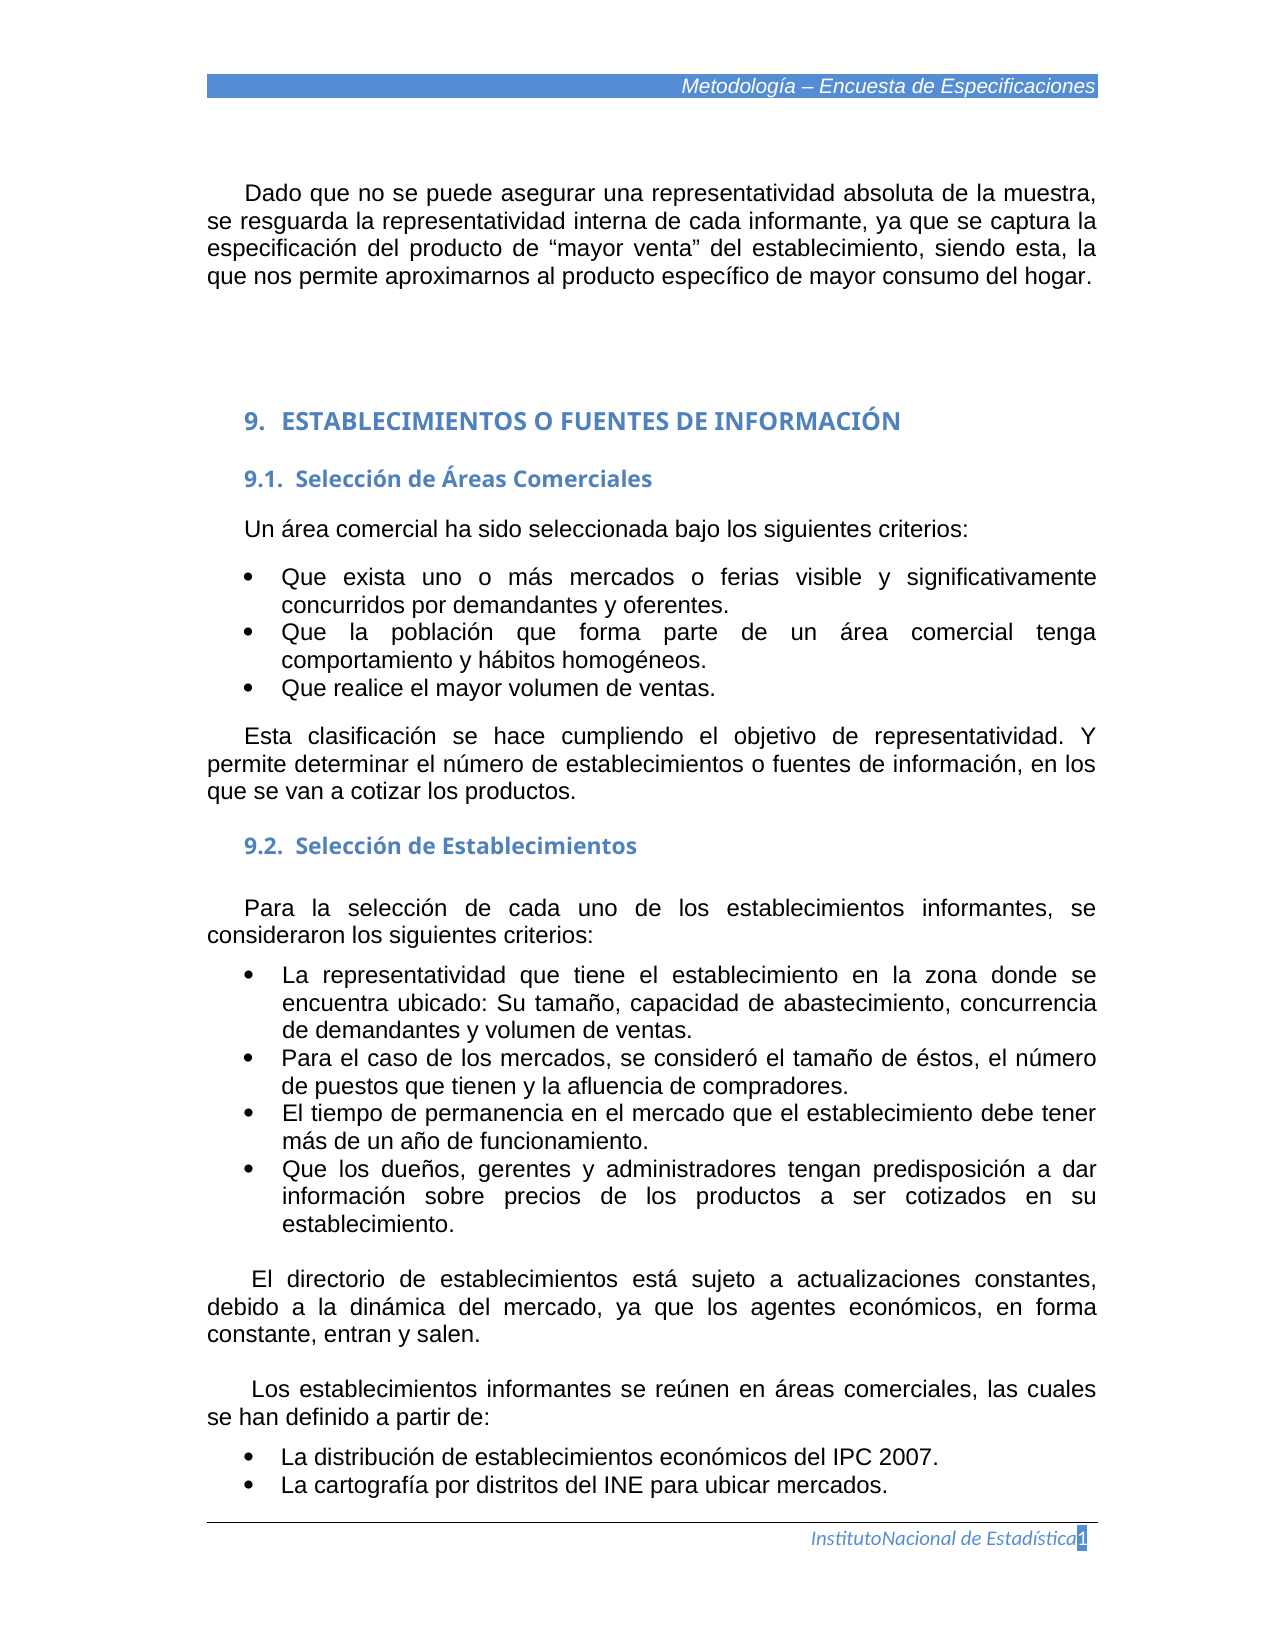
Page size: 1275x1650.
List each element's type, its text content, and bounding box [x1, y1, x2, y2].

text Para la selección de cada uno de los establecimientos informantes, se consideraron los siguientes criterios: [207, 893, 1098, 949]
list Selección de Establecimientos [244, 830, 1098, 861]
text Los establecimientos informantes se reúnen en áreas comerciales, las cuales se han definido a partir de: [207, 1375, 1098, 1431]
list La distribución de establecimientos económicos del IPC 2007. [244, 1443, 1098, 1471]
text Un área comercial ha sido seleccionada bajo los siguientes criterios: [207, 514, 1098, 542]
list Que la población que forma parte de un área comercial tenga comportamiento y hábitos homogéneos. [244, 618, 1098, 673]
list La representatividad que tiene el establecimiento en la zona donde se encuentra ubicado: Su tamaño, capacidad de abastecimiento, concurrencia de demandantes y volumen de ventas. [244, 961, 1098, 1044]
list Que realice el mayor volumen de ventas. [244, 673, 1098, 701]
list La cartografía por distritos del INE para ubicar mercados. [244, 1471, 1098, 1498]
text Esta clasificación se hace cumpliendo el objetivo de representatividad. Y permite determinar el número de establecimientos o fuentes de información, en los que se van a cotizar los productos. [207, 722, 1098, 805]
list El tiempo de permanencia en el mercado que el establecimiento debe tener más de un año de funcionamiento. [244, 1099, 1098, 1154]
text Dado que no se puede asegurar una representatividad absoluta de la muestra, se resguarda la representatividad interna de cada informante, ya que se captura la especificación del producto de “mayor venta” del establecimiento, siendo esta, la que nos permite aproximarnos al producto específico de mayor consumo del hogar. [207, 179, 1098, 289]
list Selección de Áreas Comerciales [244, 462, 1098, 494]
list Que exista uno o más mercados o ferias visible y significativamente concurridos por demandantes y oferentes. [244, 563, 1098, 618]
list Que los dueños, gerentes y administradores tengan predisposición a dar información sobre precios de los productos a ser cotizados en su establecimiento. [244, 1154, 1098, 1237]
list ESTABLECIMIENTOS O FUENTES DE INFORMACIÓN [244, 403, 1098, 437]
text El directorio de establecimientos está sujeto a actualizaciones constantes, debido a la dinámica del mercado, ya que los agentes económicos, en forma constante, entran y salen. [207, 1265, 1098, 1348]
list Para el caso de los mercados, se consideró el tamaño de éstos, el número de puestos que tienen y la afluencia de compradores. [244, 1044, 1098, 1099]
